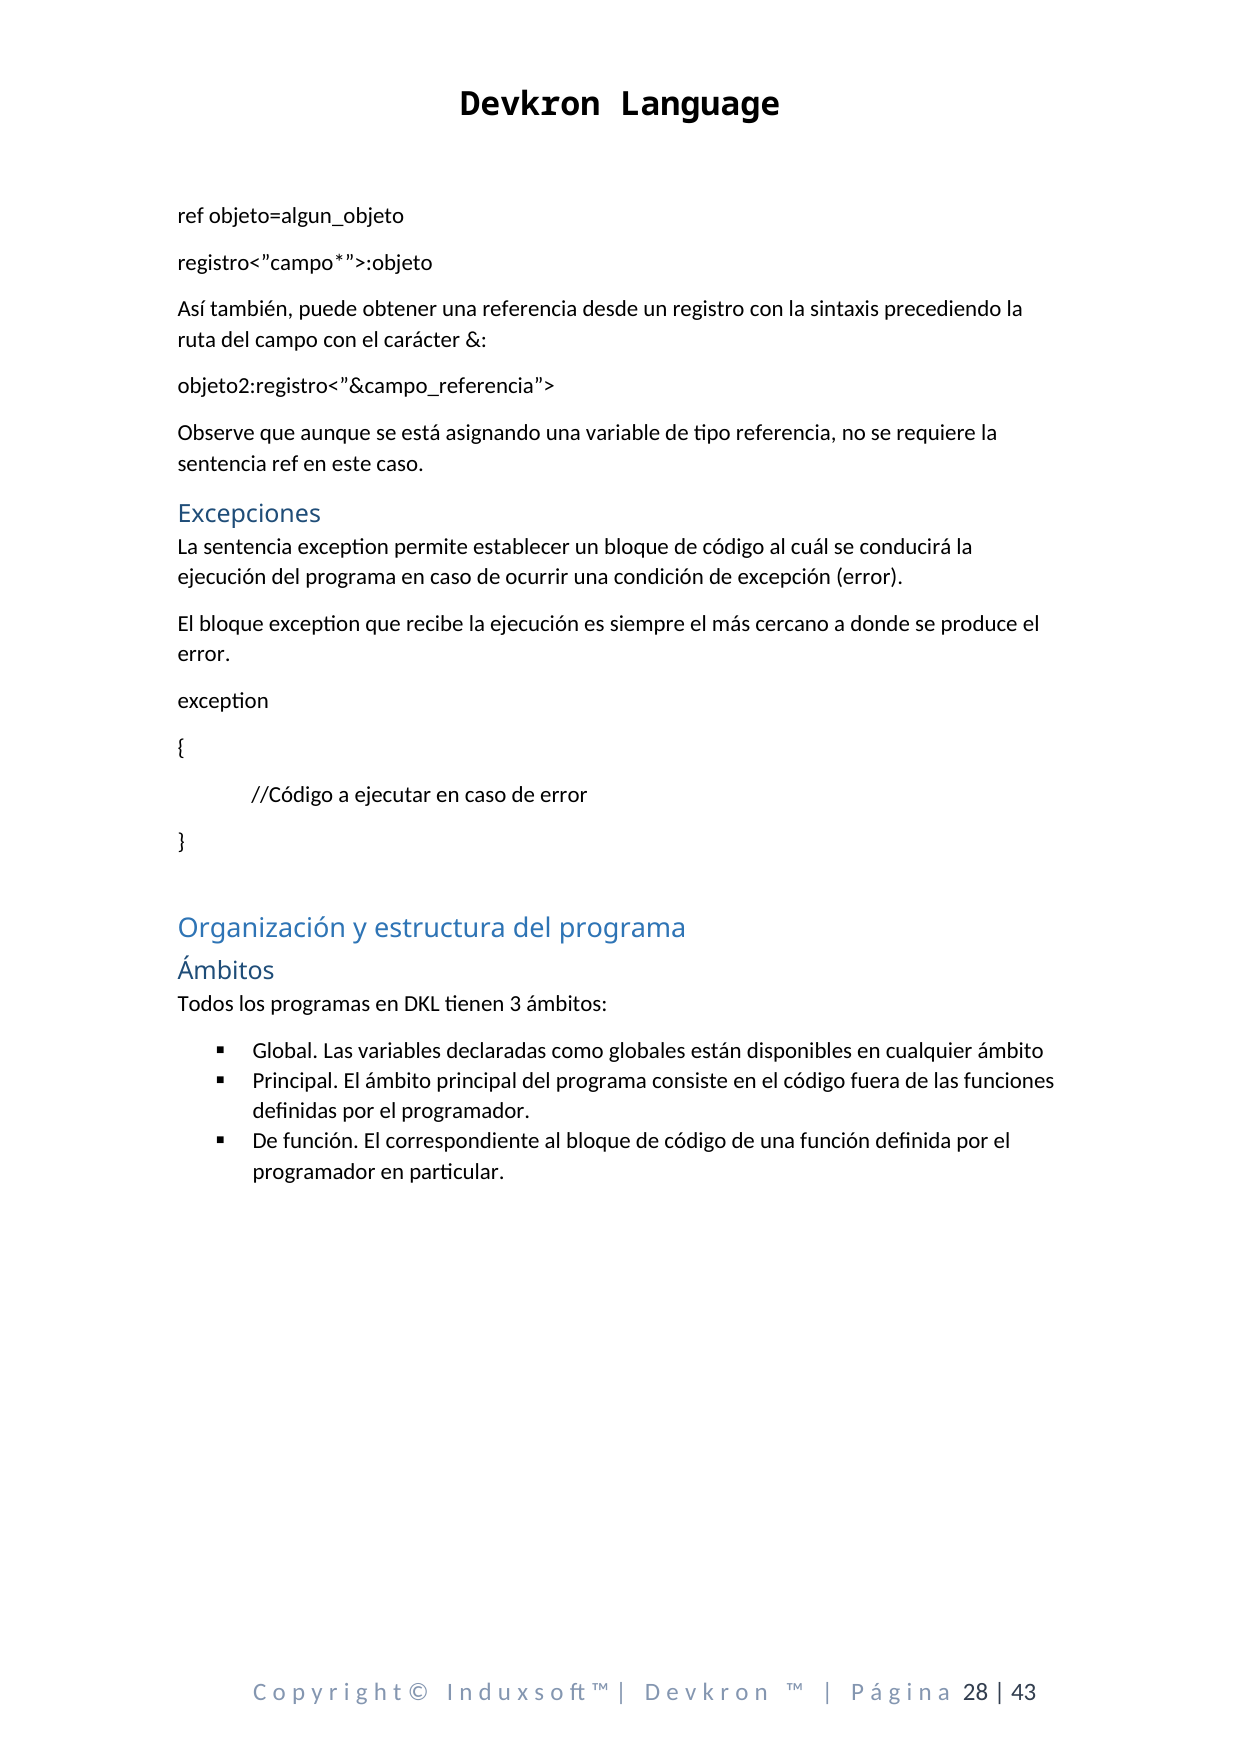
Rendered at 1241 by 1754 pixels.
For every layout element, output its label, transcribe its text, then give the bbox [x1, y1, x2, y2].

subtitle Organización y estructura del programa [177, 908, 1063, 945]
subtitle Ámbitos [177, 952, 1063, 986]
text La sentencia exception permite establecer un bloque de código al cuál se conducirá la ejecución del programa en caso de ocurrir una condición de excepción (error). [177, 532, 1063, 591]
subtitle Excepciones [177, 496, 1063, 529]
text objeto2:registro<”&campo_referencia”> [177, 372, 1063, 399]
list De función. El correspondiente al bloque de código de una función definida por el programador en particular. [215, 1127, 1063, 1185]
text Todos los programas en DKL tienen 3 ámbitos: [177, 989, 1063, 1017]
text registro<”campo*”>:objeto [177, 248, 1063, 276]
text { [177, 733, 1063, 761]
list Global. Las variables declaradas como globales están disponibles en cualquier ámbito [215, 1036, 1063, 1064]
text ref objeto=algun_objeto [177, 201, 1063, 229]
text exception [177, 686, 1063, 714]
text //Código a ejecutar en caso de error [177, 780, 1063, 808]
text } [177, 827, 1063, 855]
text Observe que aunque se está asignando una variable de tipo referencia, no se requiere la sentencia ref en este caso. [177, 418, 1063, 477]
text El bloque exception que recibe la ejecución es siempre el más cercano a donde se produce el error. [177, 609, 1063, 668]
text Así también, puede obtener una referencia desde un registro con la sintaxis precediendo la ruta del campo con el carácter &: [177, 294, 1063, 353]
list Principal. El ámbito principal del programa consiste en el código fuera de las funciones definidas por el programador. [215, 1066, 1063, 1124]
